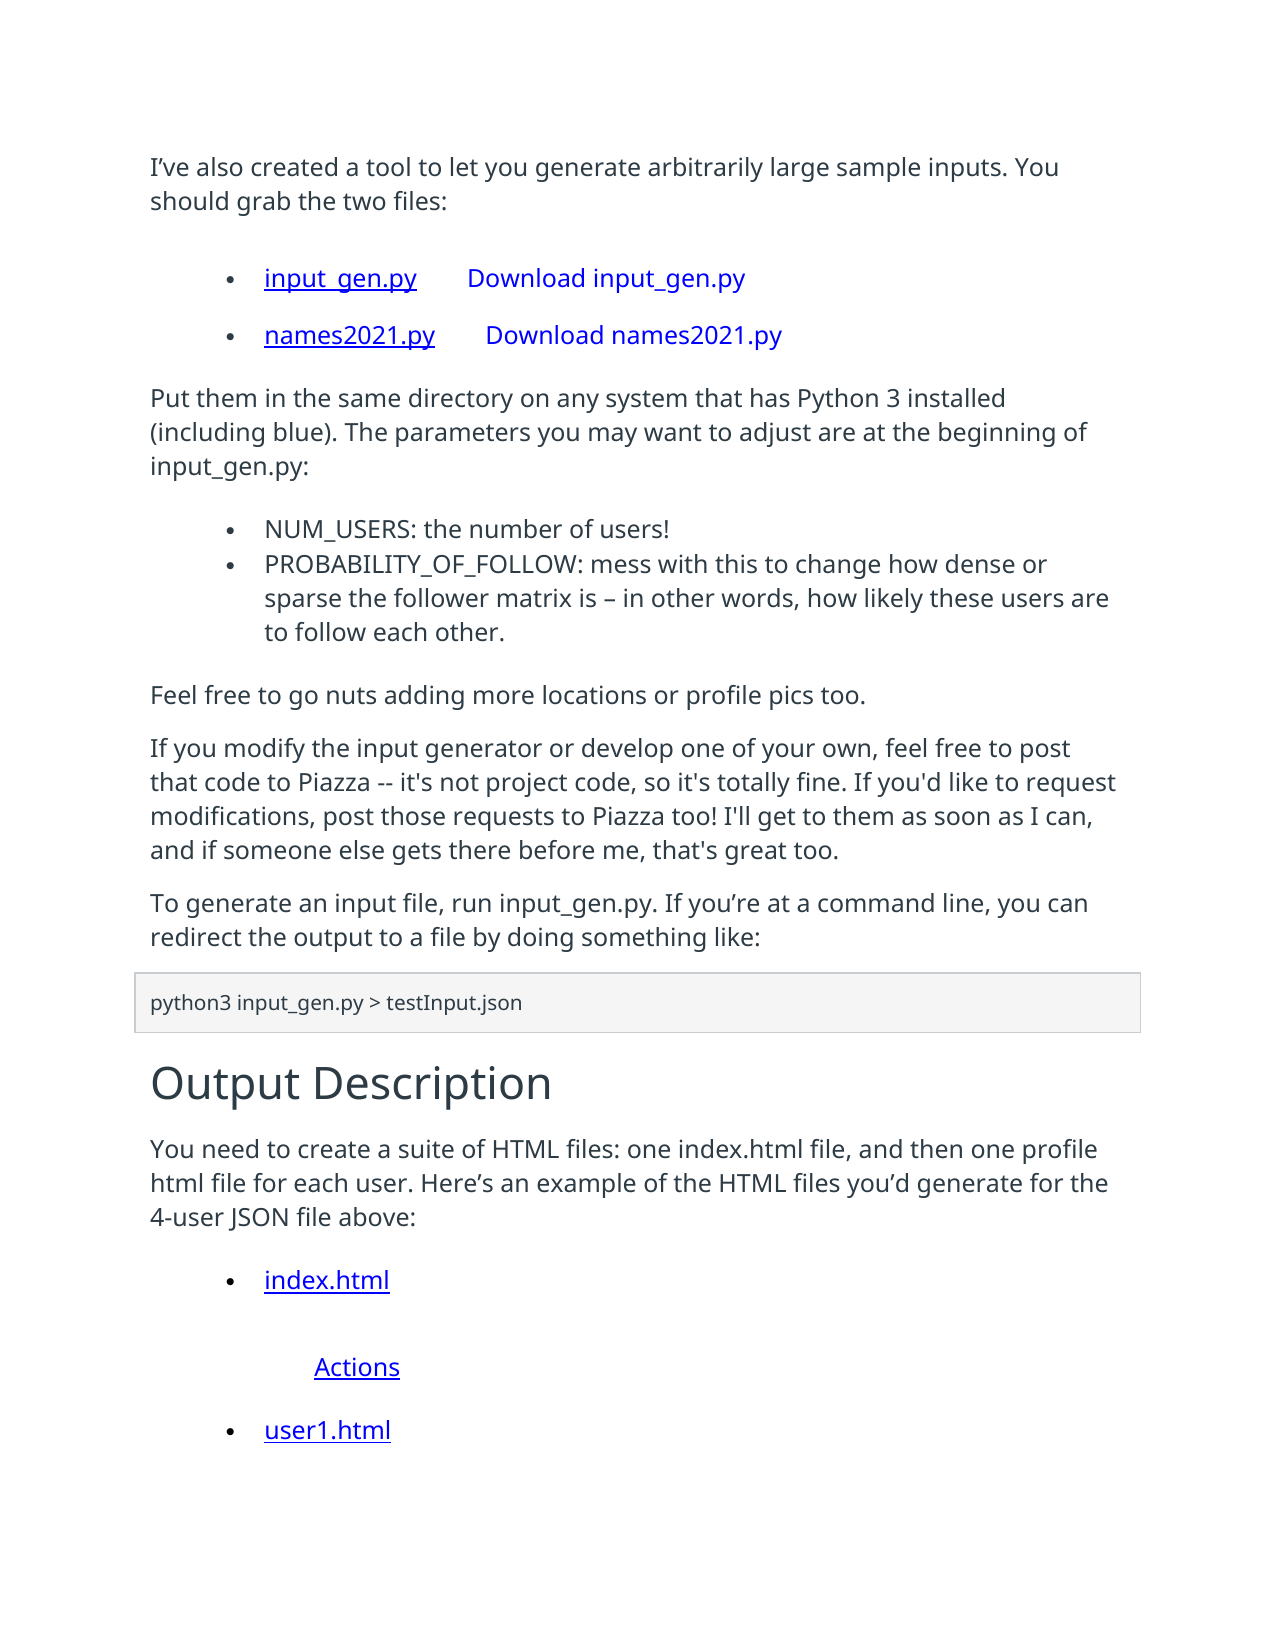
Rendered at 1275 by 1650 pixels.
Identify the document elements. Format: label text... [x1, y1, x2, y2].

text To generate an input file, run input_gen.py. If you’re at a command line, you can redirect the output to a file by doing something like: [150, 885, 1125, 953]
text Put them in the same directory on any system that has Python 3 installed (including blue). The parameters you may want to adjust are at the beginning of input_gen.py: [150, 381, 1125, 483]
text You need to create a suite of HTML files: one index.html file, and then one profile html file for each user. Here’s an example of the HTML files you’d generate for the 4-user JSON file above: [150, 1132, 1125, 1234]
list names2021.pyDownload names2021.py [227, 294, 1125, 352]
text python3 input_gen.py > testInput.json [136, 974, 1140, 1032]
text Output Description [150, 1052, 1125, 1113]
text Feel free to go nuts adding more locations or profile pics too. [150, 678, 1125, 712]
text Actions [264, 1326, 1125, 1383]
text I’ve also created a tool to let you generate arbitrarily large sample inputs. You should grab the two files: [150, 150, 1125, 218]
text If you modify the input generator or develop one of your own, feel free to post that code to Piazza -- it's not project code, so it's totally fine. If you'd like to request modifications, post those requests to Piazza too! I'll get to them as soon as I can, and if someone else gets there before me, that's great too. [150, 730, 1125, 867]
list input_gen.pyDownload input_gen.py [227, 237, 1125, 294]
list user1.html [227, 1413, 1125, 1447]
list index.html [227, 1263, 1125, 1297]
list PROBABILITY_OF_FOLLOW: mess with this to change how dense or sparse the follower matrix is – in other words, how likely these users are to follow each other. [227, 546, 1125, 648]
list NUM_USERS: the number of users! [227, 512, 1125, 546]
